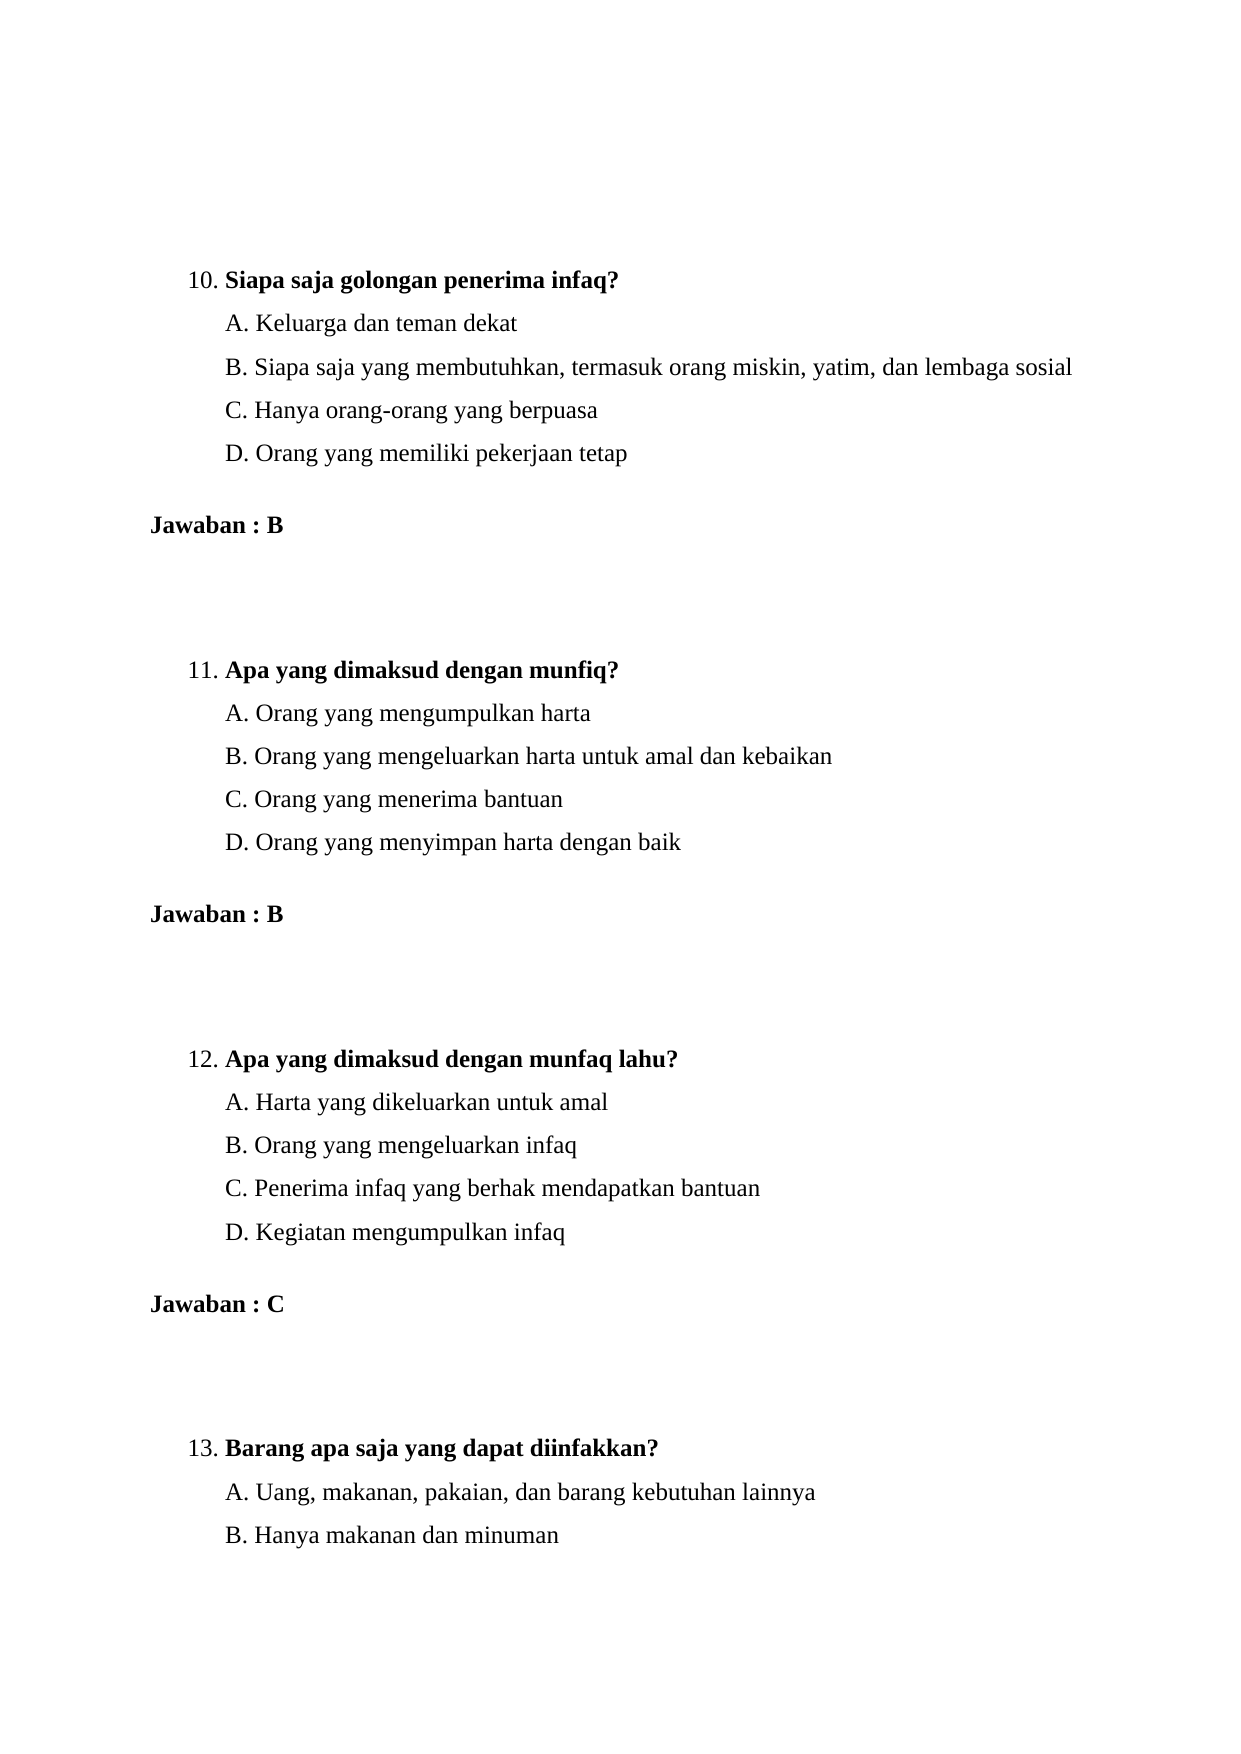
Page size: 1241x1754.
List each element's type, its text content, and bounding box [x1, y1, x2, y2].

list Apa yang dimaksud dengan munfaq lahu? A. Harta yang dikeluarkan untuk amal B. Orang yang mengeluarkan infaq C. Penerima infaq yang berhak mendapatkan bantuan D. Kegiatan mengumpulkan infaq [187, 1044, 1090, 1245]
text Jawaban : B [150, 899, 1090, 928]
text Jawaban : B [150, 510, 1090, 539]
list Apa yang dimaksud dengan munfiq? A. Orang yang mengumpulkan harta B. Orang yang mengeluarkan harta untuk amal dan kebaikan C. Orang yang menerima bantuan D. Orang yang menyimpan harta dengan baik [187, 655, 1090, 856]
list Siapa saja golongan penerima infaq? A. Keluarga dan teman dekat B. Siapa saja yang membutuhkan, termasuk orang miskin, yatim, dan lembaga sosial C. Hanya orang-orang yang berpuasa D. Orang yang memiliki pekerjaan tetap [187, 265, 1090, 467]
text Jawaban : C [150, 1289, 1090, 1318]
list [187, 1433, 1090, 1548]
